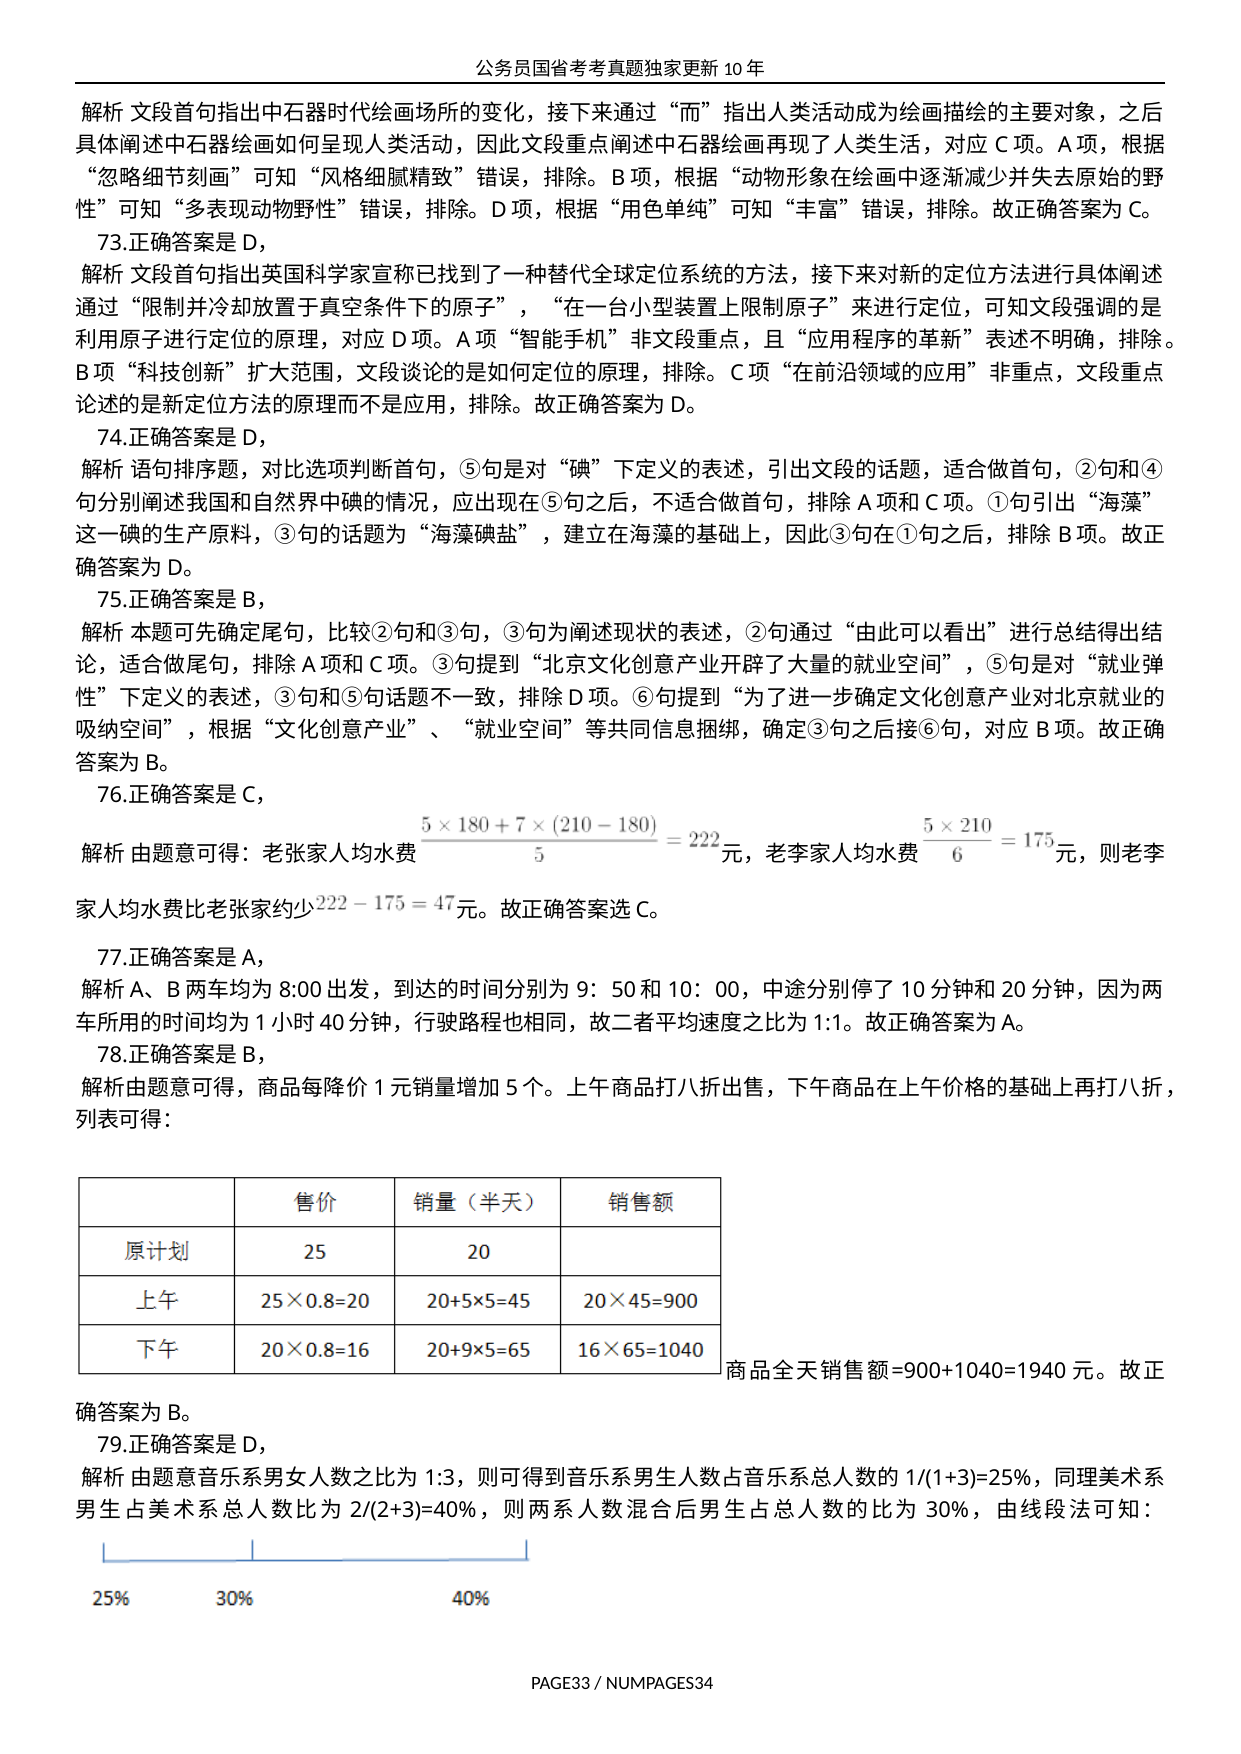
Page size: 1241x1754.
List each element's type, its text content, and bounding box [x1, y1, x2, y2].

picture [315, 890, 456, 918]
text 78.正确答案是B， [75, 1037, 1165, 1069]
text 74.正确答案是D， [75, 419, 1165, 452]
text 75.正确答案是B， [75, 582, 1165, 614]
picture [920, 818, 1055, 862]
text 解析 文段首句指出中石器时代绘画场所的变化，接下来通过“而”指出人类活动成为绘画描绘的主要对象，之后具体阐述中石器绘画如何呈现人类活动，因此文段重点阐述中石器绘画再现了人类生活，对应C项。A项，根据“忽略细节刻画”可知“风格细腻精致”错误，排除。B项，根据“动物形象在绘画中逐渐减少并失去原始的野性”可知“多表现动物野性”错误，排除。D项，根据“用色单纯”可知“丰富”错误，排除。故正确答案为C。 [75, 94, 1165, 224]
text 解析 文段首句指出英国科学家宣称已找到了一种替代全球定位系统的方法，接下来对新的定位方法进行具体阐述，通过“限制并冷却放置于真空条件下的原子”，“在一台小型装置上限制原子”来进行定位，可知文段强调的是利用原子进行定位的原理，对应D项。A项“智能手机”非文段重点，且“应用程序的革新”表述不明确，排除。B项“科技创新”扩大范围，文段谈论的是如何定位的原理，排除。C项“在前沿领域的应用”非重点，文段重点论述的是新定位方法的原理而不是应用，排除。故正确答案为D。 [75, 257, 1165, 419]
text 73.正确答案是D， [75, 224, 1165, 257]
text 79.正确答案是D， [75, 1427, 1165, 1459]
picture [418, 815, 721, 862]
picture [75, 1176, 726, 1379]
text 76.正确答案是C， [75, 777, 1165, 809]
text 解析由题意可得，商品每降价1元销量增加5个。上午商品打八折出售，下午商品在上午价格的基础上再打八折，列表可得： [75, 1069, 1165, 1134]
picture [75, 1524, 575, 1618]
text 解析 由题意可得：老张家人均水费元，老李家人均水费元，则老李家人均水费比老张家约少元。故正确答案选C。 [75, 809, 1165, 939]
text 解析 语句排序题，对比选项判断首句，⑤句是对“碘”下定义的表述，引出文段的话题，适合做首句，②句和④句分别阐述我国和自然界中碘的情况，应出现在⑤句之后，不适合做首句，排除A项和C项。①句引出“海藻”这一碘的生产原料，③句的话题为“海藻碘盐”，建立在海藻的基础上，因此③句在①句之后，排除B项。故正确答案为D。 [75, 452, 1165, 582]
text 解析A、B两车均为8:00出发，到达的时间分别为9：50和10：00，中途分别停了10分钟和20分钟，因为两车所用的时间均为1小时40分钟，行驶路程也相同，故二者平均速度之比为1:1。故正确答案为A。 [75, 972, 1165, 1037]
text 解析 本题可先确定尾句，比较②句和③句，③句为阐述现状的表述，②句通过“由此可以看出”进行总结得出结论，适合做尾句，排除A项和C项。③句提到“北京文化创意产业开辟了大量的就业空间”，⑤句是对“就业弹性”下定义的表述，③句和⑤句话题不一致，排除D项。⑥句提到“为了进一步确定文化创意产业对北京就业的吸纳空间”，根据“文化创意产业”、“就业空间”等共同信息捆绑，确定③句之后接⑥句，对应B项。故正确答案为B。 [75, 614, 1165, 777]
text 77.正确答案是A， [75, 939, 1165, 972]
